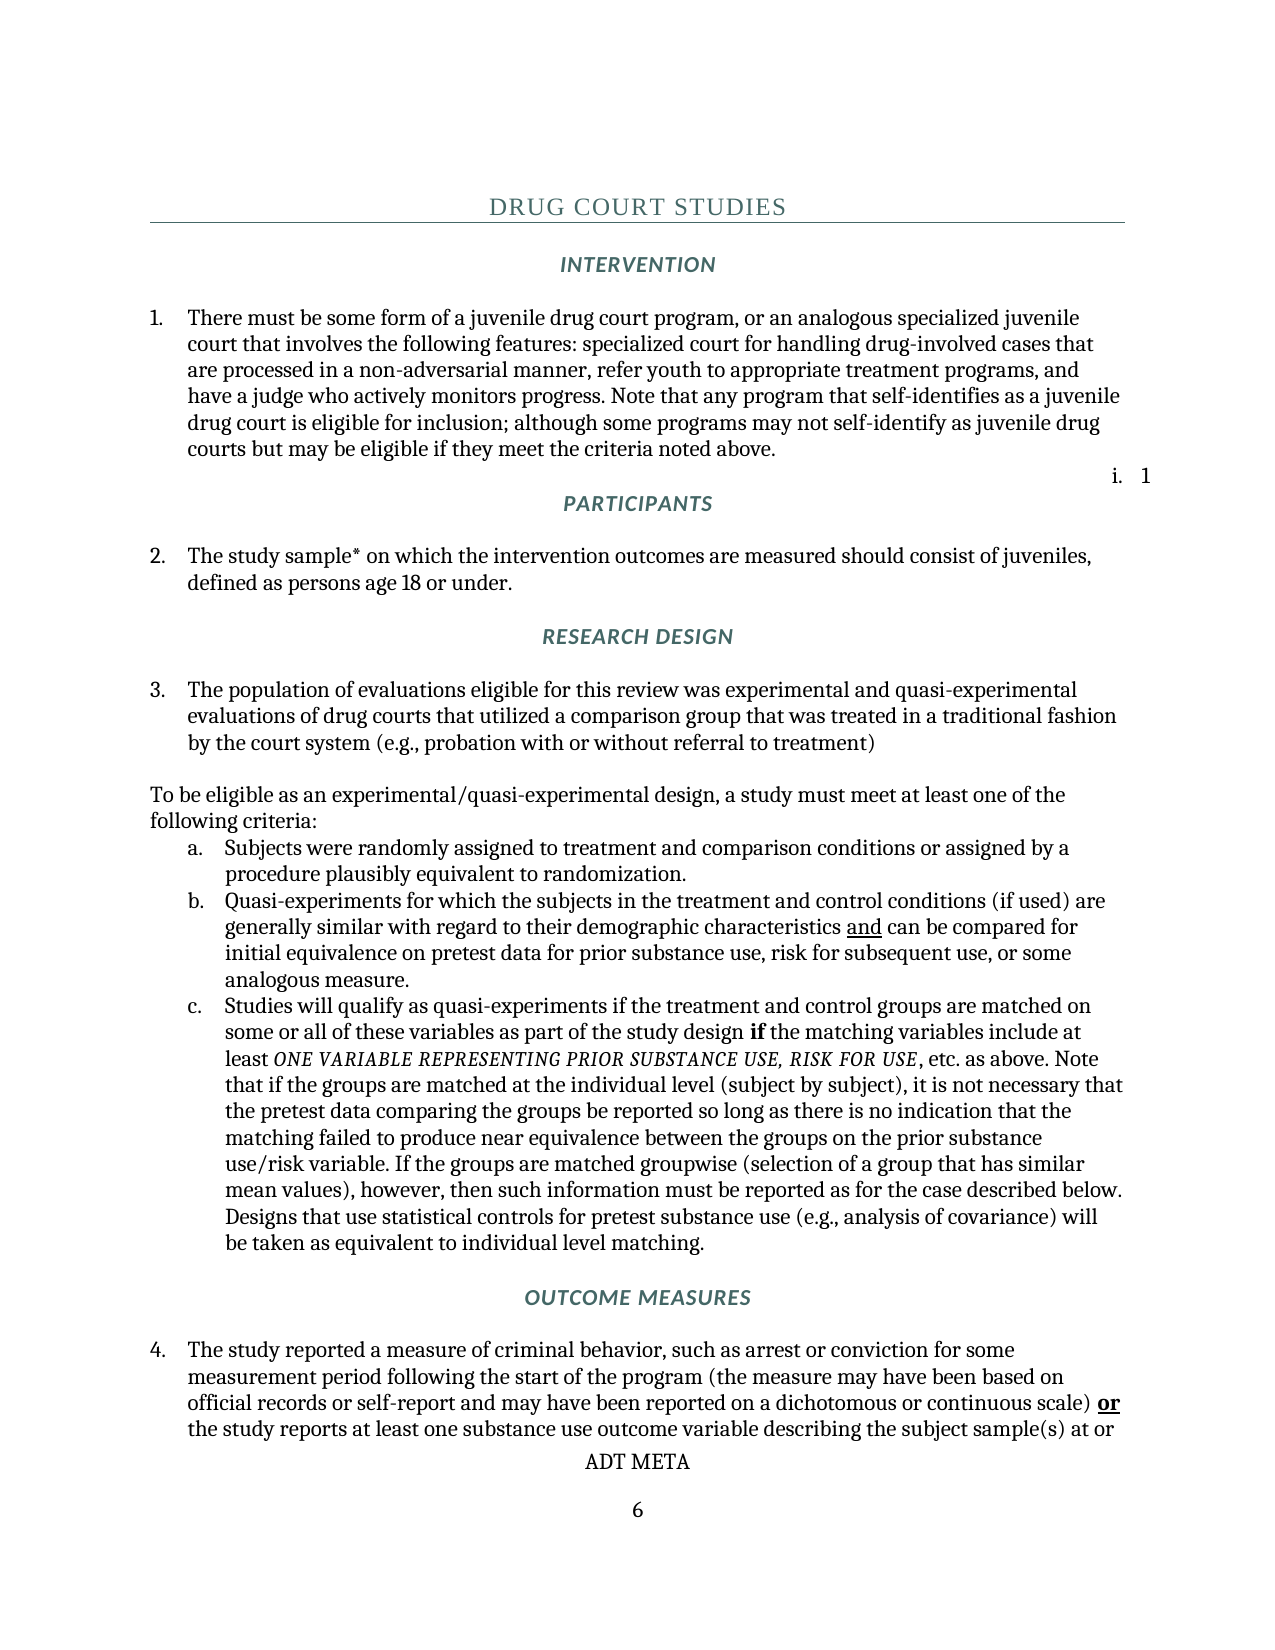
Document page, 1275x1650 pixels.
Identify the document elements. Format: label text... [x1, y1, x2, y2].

subtitle Participants [150, 489, 1125, 517]
list Subjects were randomly assigned to treatment and comparison conditions or assigned by a procedure plausibly equivalent to randomization. [187, 835, 1125, 887]
subtitle Drug Court Studies [150, 192, 1125, 222]
subtitle Research Design [150, 622, 1125, 650]
list There must be some form of a juvenile drug court program, or an analogous specialized juvenile court that involves the following features: specialized court for handling drug-involved cases that are processed in a non-adversarial manner, refer youth to appropriate treatment programs, and have a judge who actively monitors progress. Note that any program that self-identifies as a juvenile drug court is eligible for inclusion; although some programs may not self-identify as juvenile drug courts but may be eligible if they meet the criteria noted above. [150, 304, 1125, 462]
list Studies will qualify as quasi-experiments if the treatment and control groups are matched on some or all of these variables as part of the study design if the matching variables include at least one variable representing prior substance use, risk for use, etc. as above. Note that if the groups are matched at the individual level (subject by subject), it is not necessary that the pretest data comparing the groups be reported so long as there is no indication that the matching failed to produce near equivalence between the groups on the prior substance use/risk variable. If the groups are matched groupwise (selection of a group that has similar mean values), however, then such information must be reported as for the case described below. Designs that use statistical controls for pretest substance use (e.g., analysis of covariance) will be taken as equivalent to individual level matching. [187, 993, 1125, 1256]
subtitle Outcome Measures [150, 1283, 1125, 1311]
text To be eligible as an experimental/quasi-experimental design, a study must meet at least one of the following criteria: [150, 782, 1125, 835]
subtitle Intervention [150, 250, 1125, 278]
list 1 [1123, 462, 1275, 489]
list Quasi-experiments for which the subjects in the treatment and control conditions (if used) are generally similar with regard to their demographic characteristics and can be compared for initial equivalence on pretest data for prior substance use, risk for subsequent use, or some analogous measure. [187, 887, 1125, 993]
list The study sample* on which the intervention outcomes are measured should consist of juveniles, defined as persons age 18 or under. [150, 543, 1125, 596]
list The population of evaluations eligible for this review was experimental and quasi-experimental evaluations of drug courts that utilized a comparison group that was treated in a traditional fashion by the court system (e.g., probation with or without referral to treatment) [150, 677, 1125, 756]
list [150, 1337, 1125, 1442]
